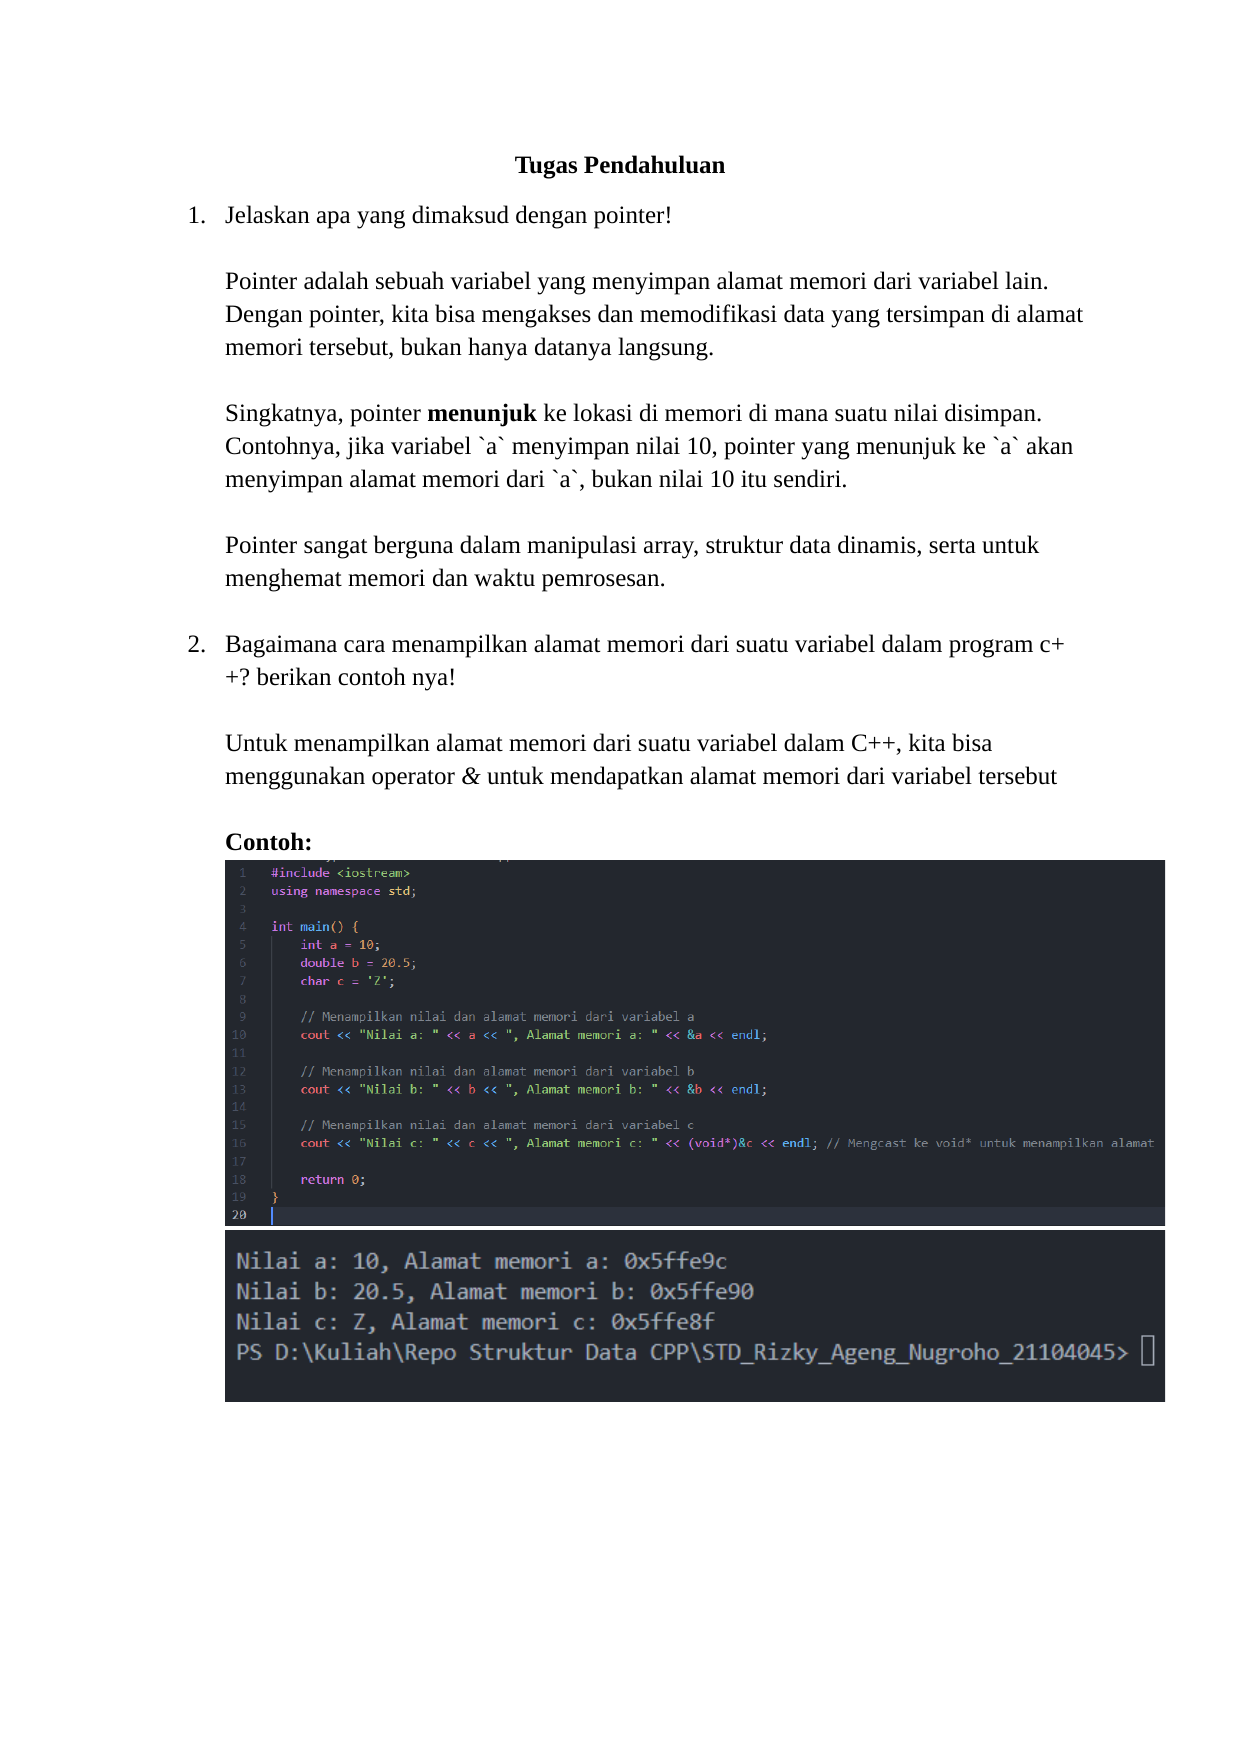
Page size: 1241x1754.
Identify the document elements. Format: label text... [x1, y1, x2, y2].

list Bagaimana cara menampilkan alamat memori dari suatu variabel dalam program c++? berikan contoh nya! [187, 629, 1090, 691]
list Jelaskan apa yang dimaksud dengan pointer! [187, 200, 1090, 228]
picture [225, 860, 1166, 1226]
list Untuk menampilkan alamat memori dari suatu variabel dalam C++, kita bisa menggunakan operator & untuk mendapatkan alamat memori dari variabel tersebut [225, 728, 1090, 790]
list Pointer sangat berguna dalam manipulasi array, struktur data dinamis, serta untuk menghemat memori dan waktu pemrosesan. [225, 530, 1090, 592]
list Contoh: [225, 827, 1090, 856]
picture [225, 1230, 1166, 1402]
text Tugas Pendahuluan [150, 150, 1090, 179]
list Singkatnya, pointer menunjuk ke lokasi di memori di mana suatu nilai disimpan. Contohnya, jika variabel `a` menyimpan nilai 10, pointer yang menunjuk ke `a` akan menyimpan alamat memori dari `a`, bukan nilai 10 itu sendiri. [225, 398, 1090, 493]
list Pointer adalah sebuah variabel yang menyimpan alamat memori dari variabel lain. Dengan pointer, kita bisa mengakses dan memodifikasi data yang tersimpan di alamat memori tersebut, bukan hanya datanya langsung. [225, 266, 1090, 361]
